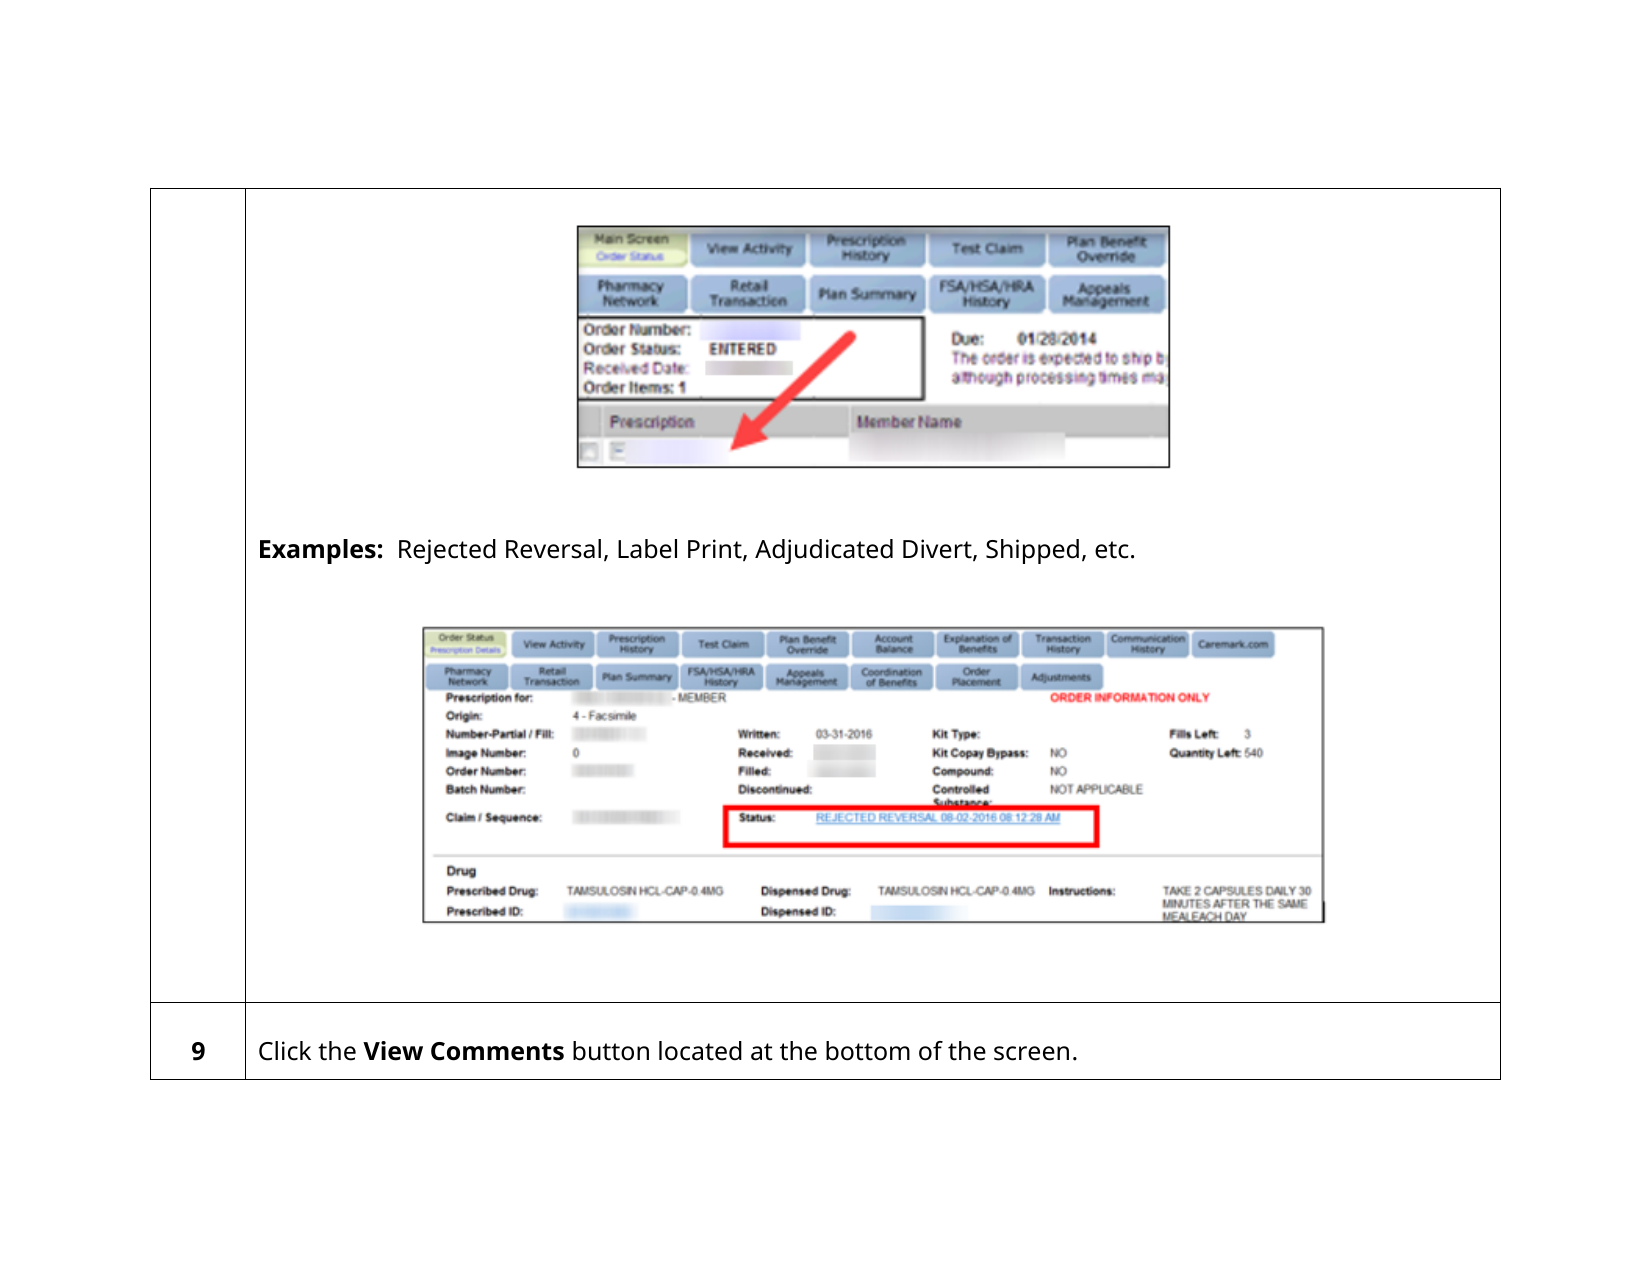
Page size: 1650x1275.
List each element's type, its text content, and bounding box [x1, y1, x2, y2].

table_cell 8 [151, 189, 245, 1002]
table_cell 9 [151, 1003, 245, 1079]
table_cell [246, 189, 1500, 1002]
picture [418, 624, 1328, 931]
picture [571, 219, 1175, 473]
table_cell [246, 1003, 1500, 1079]
